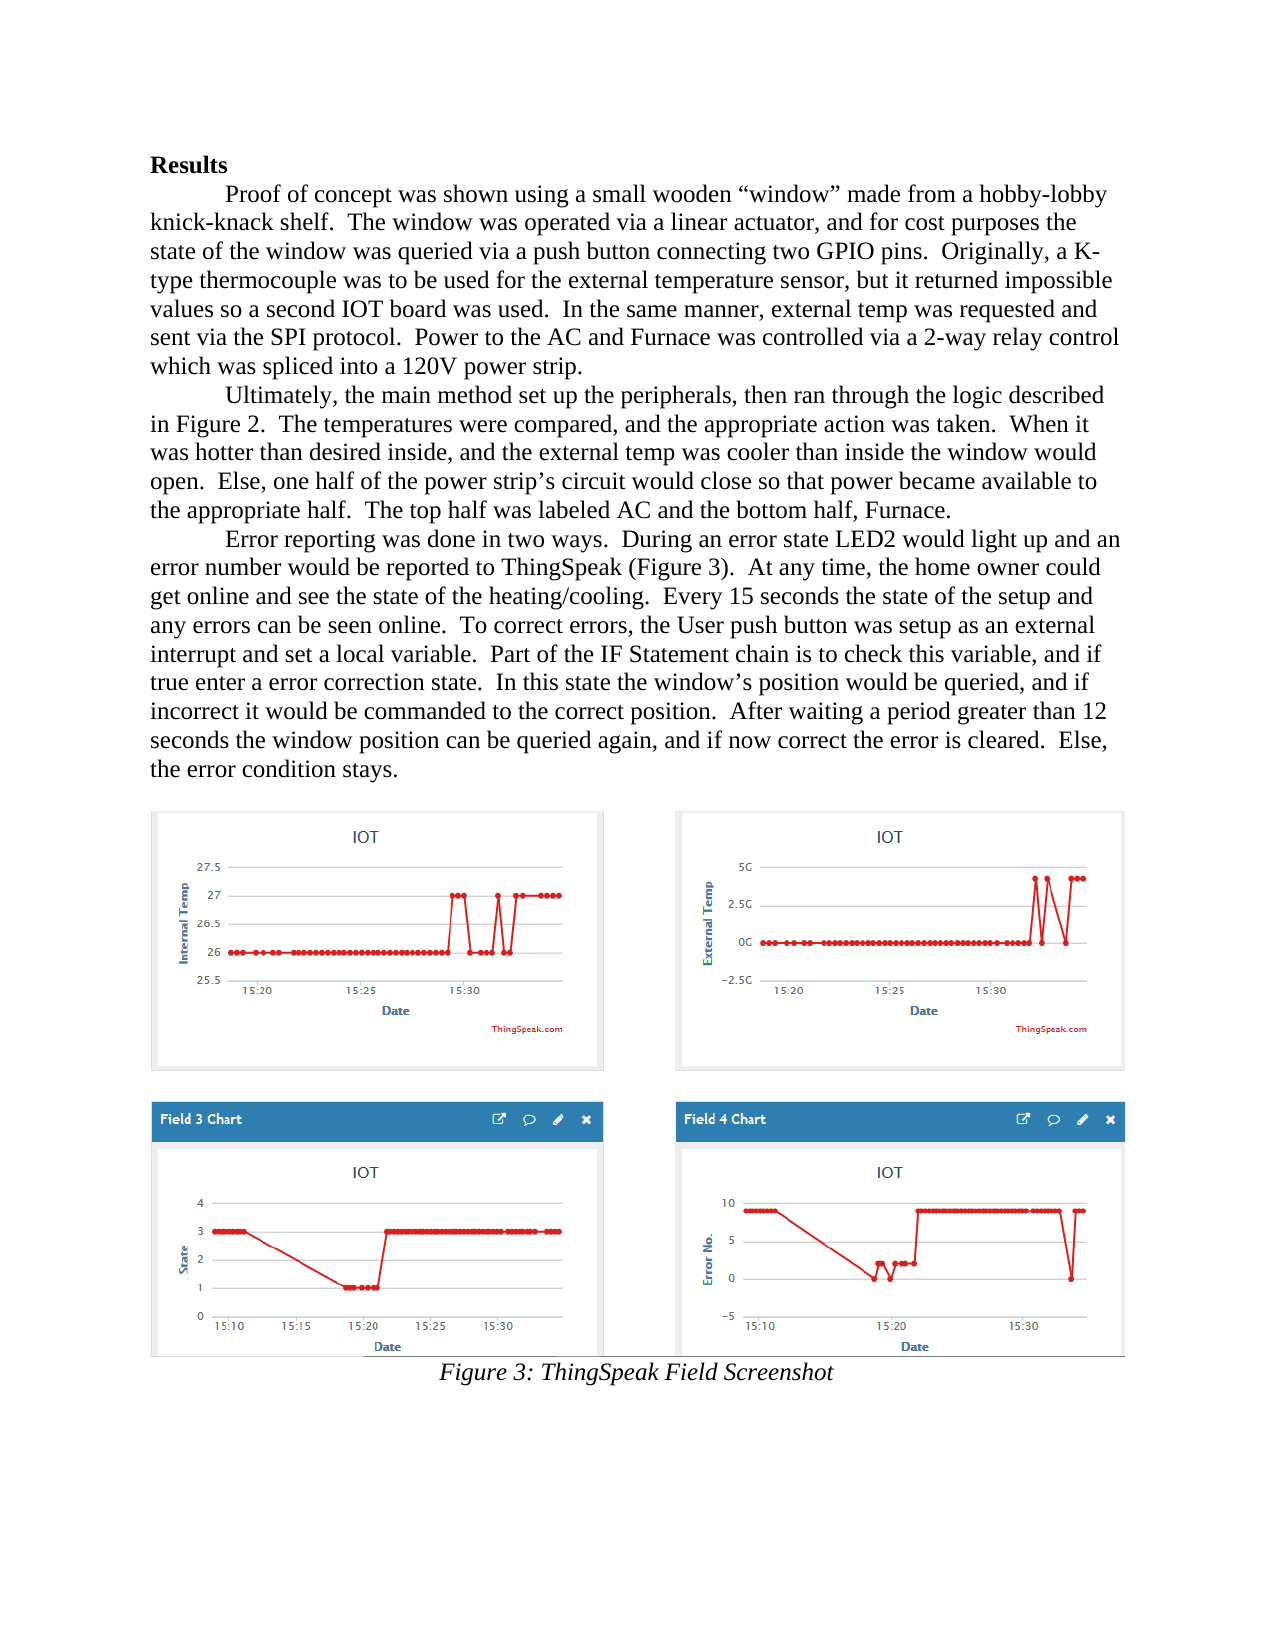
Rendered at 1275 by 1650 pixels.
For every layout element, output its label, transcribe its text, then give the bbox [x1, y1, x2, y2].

text Error reporting was done in two ways. During an error state LED2 would light up and an error number would be reported to ThingSpeak (Figure 3). At any time, the home owner could get online and see the state of the heating/cooling. Every 15 seconds the state of the setup and any errors can be seen online. To correct errors, the User push button was setup as an external interrupt and set a local variable. Part of the IF Statement chain is to check this variable, and if true enter a error correction state. In this state the window’s position would be queried, and if incorrect it would be commanded to the correct position. After waiting a period greater than 12 seconds the window position can be queried again, and if now correct the error is cleared. Else, the error condition stays. [150, 524, 1125, 782]
text Results [150, 150, 1125, 179]
text Proof of concept was shown using a small wooden “window” made from a hobby-lobby knick-knack shelf. The window was operated via a linear actuator, and for cost purposes the state of the window was queried via a push button connecting two GPIO pins. Originally, a K-type thermocouple was to be used for the external temperature sensor, but it returned impossible values so a second IOT board was used. In the same manner, external temp was requested and sent via the SPI protocol. Power to the AC and Furnace was controlled via a 2-way relay control which was spliced into a 120V power strip. [150, 179, 1125, 380]
picture [150, 811, 1125, 1357]
text Ultimately, the main method set up the peripherals, then ran through the logic described in Figure 2. The temperatures were compared, and the appropriate action was taken. When it was hotter than desired inside, and the external temp was cooler than inside the window would open. Else, one half of the power strip’s circuit would close so that power became available to the appropriate half. The top half was labeled AC and the bottom half, Furnace. [150, 380, 1125, 524]
text Figure 3: ThingSpeak Field Screenshot [150, 1357, 1125, 1386]
